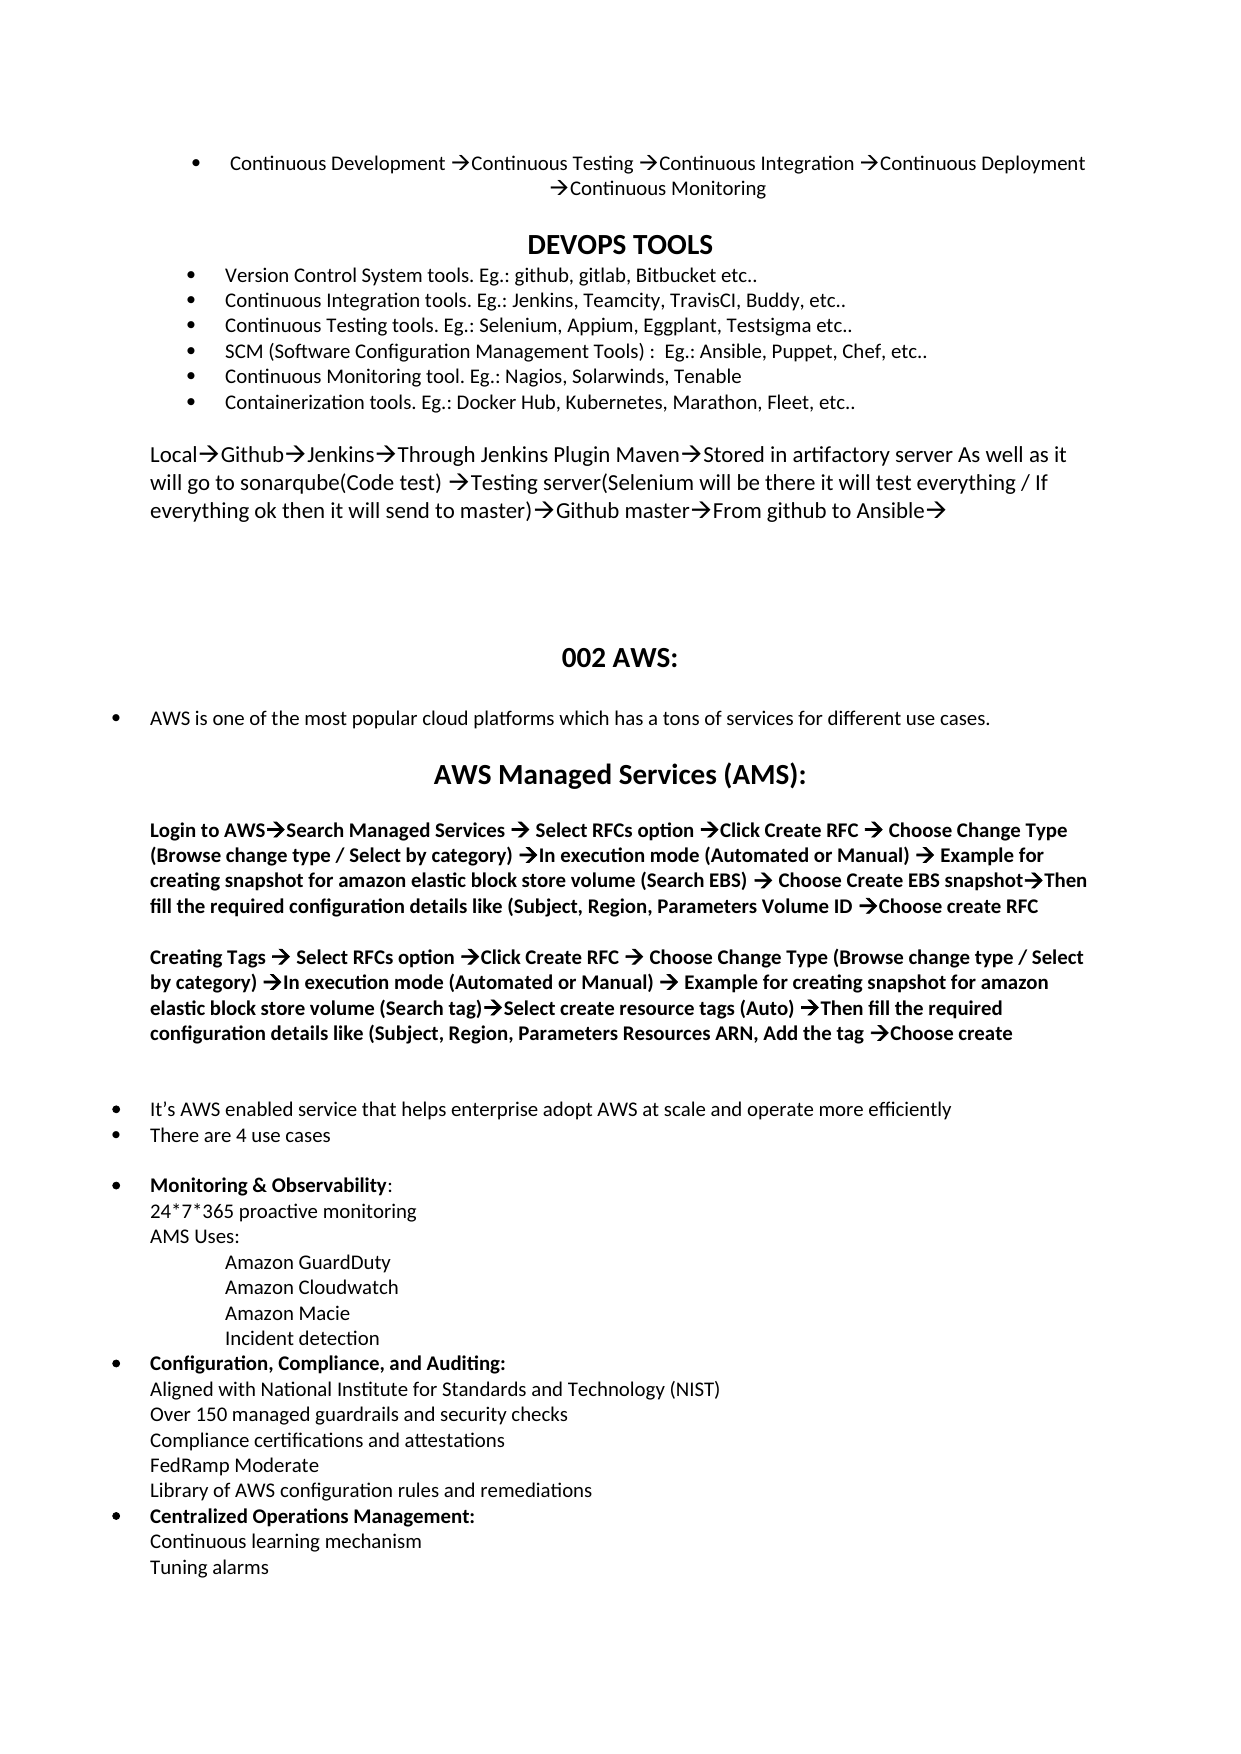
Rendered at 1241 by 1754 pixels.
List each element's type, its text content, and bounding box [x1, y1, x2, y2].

list Continuous Integration tools. Eg.: Jenkins, Teamcity, TravisCI, Buddy, etc.. [187, 287, 1090, 313]
list Continuous Development Continuous Testing Continuous Integration Continuous Deployment Continuous Monitoring [187, 150, 1090, 201]
list Library of AWS configuration rules and remediations [150, 1478, 1090, 1503]
list Compliance certifications and attestations [150, 1427, 1090, 1452]
list Monitoring & Observability: [112, 1173, 1090, 1198]
text DEVOPS TOOLS [150, 226, 1090, 262]
list Incident detection [150, 1325, 1090, 1351]
list Amazon Cloudwatch [150, 1274, 1090, 1300]
list FedRamp Moderate [150, 1452, 1090, 1478]
list Aligned with National Institute for Standards and Technology (NIST) [150, 1376, 1090, 1401]
list SCM (Software Configuration Management Tools) : Eg.: Ansible, Puppet, Chef, etc.. [187, 338, 1090, 363]
list It’s AWS enabled service that helps enterprise adopt AWS at scale and operate more efficiently [112, 1096, 1090, 1122]
list Configuration, Compliance, and Auditing: [112, 1351, 1090, 1376]
text Tuning alarms [150, 1554, 1090, 1579]
text LocalGithubJenkinsThrough Jenkins Plugin MavenStored in artifactory server As well as it will go to sonarqube(Code test) Testing server(Selenium will be there it will test everything / If everything ok then it will send to master)Github masterFrom github to Ansible [150, 440, 1090, 524]
list Continuous Monitoring tool. Eg.: Nagios, Solarwinds, Tenable [187, 363, 1090, 389]
list AMS Uses: [150, 1223, 1090, 1249]
list Continuous Testing tools. Eg.: Selenium, Appium, Eggplant, Testsigma etc.. [187, 313, 1090, 338]
list Amazon GuardDuty [150, 1249, 1090, 1274]
list There are 4 use cases [112, 1122, 1090, 1147]
list 24*7*365 proactive monitoring [150, 1198, 1090, 1223]
list Amazon Macie [150, 1300, 1090, 1325]
text AWS Managed Services (AMS): [150, 756, 1090, 791]
list Version Control System tools. Eg.: github, gitlab, Bitbucket etc.. [187, 262, 1090, 287]
list Centralized Operations Management: [112, 1503, 1090, 1528]
list Over 150 managed guardrails and security checks [150, 1401, 1090, 1427]
text Login to AWSSearch Managed Services Select RFCs option Click Create RFC Choose Change Type (Browse change type / Select by category) In execution mode (Automated or Manual) Example for creating snapshot for amazon elastic block store volume (Search EBS) Choose Create EBS snapshotThen fill the required configuration details like (Subject, Region, Parameters Volume ID Choose create RFC [150, 817, 1090, 918]
text Continuous learning mechanism [150, 1528, 1090, 1554]
list Containerization tools. Eg.: Docker Hub, Kubernetes, Marathon, Fleet, etc.. [187, 389, 1090, 414]
text Creating Tags Select RFCs option Click Create RFC Choose Change Type (Browse change type / Select by category) In execution mode (Automated or Manual) Example for creating snapshot for amazon elastic block store volume (Search tag)Select create resource tags (Auto) Then fill the required configuration details like (Subject, Region, Parameters Resources ARN, Add the tag Choose create [150, 944, 1090, 1046]
text 002 AWS: [150, 639, 1090, 675]
list AWS is one of the most popular cloud platforms which has a tons of services for different use cases. [112, 705, 1090, 730]
